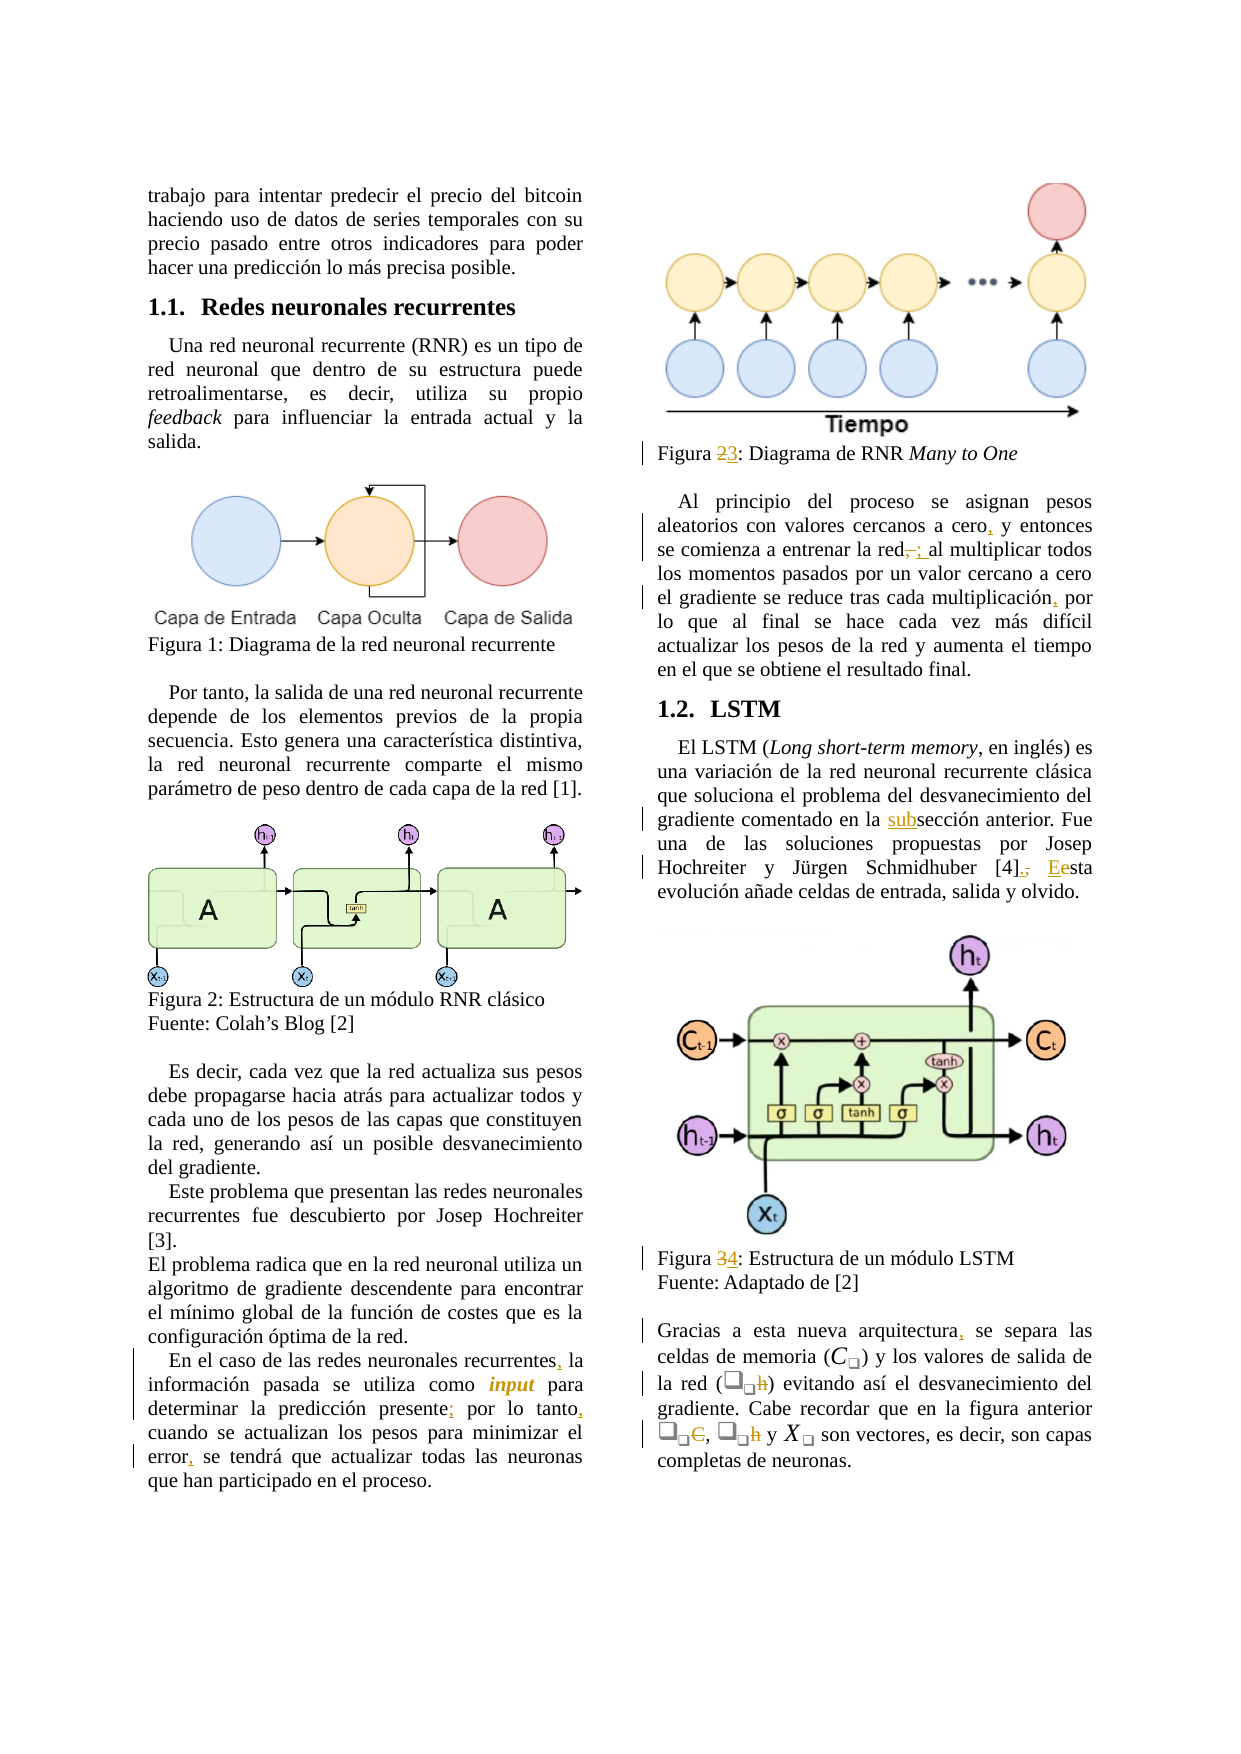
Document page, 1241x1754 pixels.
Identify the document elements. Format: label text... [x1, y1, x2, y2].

text Fuente: Colah’s Blog [2] [148, 1011, 583, 1035]
text Redes neuronales recurrentes [148, 292, 583, 320]
text El LSTM (Long short-term memory, en inglés) es una variación de la red neuronal recurrente clásica que soluciona el problema del desvanecimiento del gradiente comentado en la sección anterior. Fue una de las soluciones propuestas por Josep Hochreiter y Jürgen Schmidhuber [4] sta evolución añade celdas de entrada, salida y olvido. [657, 735, 1093, 903]
text Al principio del proceso se asignan pesos aleatorios con valores cercanos a cero y entonces se comienza a entrenar la redal multiplicar todos los momentos pasados por un valor cercano a cero el gradiente se reduce tras cada multiplicación por lo que al final se hace cada vez más difícil actualizar los pesos de la red y aumenta el tiempo en el que se obtiene el resultado final. [657, 489, 1093, 681]
text Una red neuronal recurrente (RNR) es un tipo de red neuronal que dentro de su estructura puede retroalimentarse, es decir, utiliza su propio feedback para influenciar la entrada actual y la salida. [148, 333, 583, 453]
text En el caso de las redes neuronales recurrentes la información pasada se utiliza como input para determinar la predicción presente por lo tanto cuando se actualizan los pesos para minimizar el error se tendrá que actualizar todas las neuronas que han participado en el proceso. [148, 1348, 583, 1492]
picture [147, 477, 582, 632]
text Figura 2: Estructura de un módulo RNR clásico [148, 987, 583, 1011]
text Este problema que presentan las redes neuronales recurrentes fue descubierto por Josep Hochreiter [3]. [148, 1179, 583, 1252]
picture [657, 183, 1092, 441]
text Figura : Estructura de un módulo LSTM [657, 1246, 1093, 1270]
text Es decir, cada vez que la red actualiza sus pesos debe propagarse hacia atrás para actualizar todos y cada uno de los pesos de las capas que constituyen la red, generando así un posible desvanecimiento del gradiente. [148, 1059, 583, 1179]
text LSTM [657, 694, 1093, 723]
text Por tanto, la salida de una red neuronal recurrente depende de los elementos previos de la propia secuencia. Esto genera una característica distintiva, la red neuronal recurrente comparte el mismo parámetro de peso dentro de cada capa de la red [1]. [148, 680, 583, 800]
text Figura 1: Diagrama de la red neuronal recurrente [148, 632, 583, 656]
picture [147, 824, 582, 987]
text Fuente: Adaptado de [2] [657, 1270, 1093, 1294]
text Figura : Diagrama de RNR Many to One [657, 441, 1093, 465]
text Gracias a esta nueva arquitectura se separa las celdas de memoria () y los valores de salida de la red () evitando así el desvanecimiento del gradiente. Cabe recordar que en la figura anterior , y son vectores, es decir, son capas completas de neuronas. [657, 1318, 1093, 1472]
picture [657, 927, 1092, 1247]
text El problema radica que en la red neuronal utiliza un algoritmo de gradiente descendente para encontrar el mínimo global de la función de costes que es la configuración óptima de la red. [148, 1252, 583, 1348]
